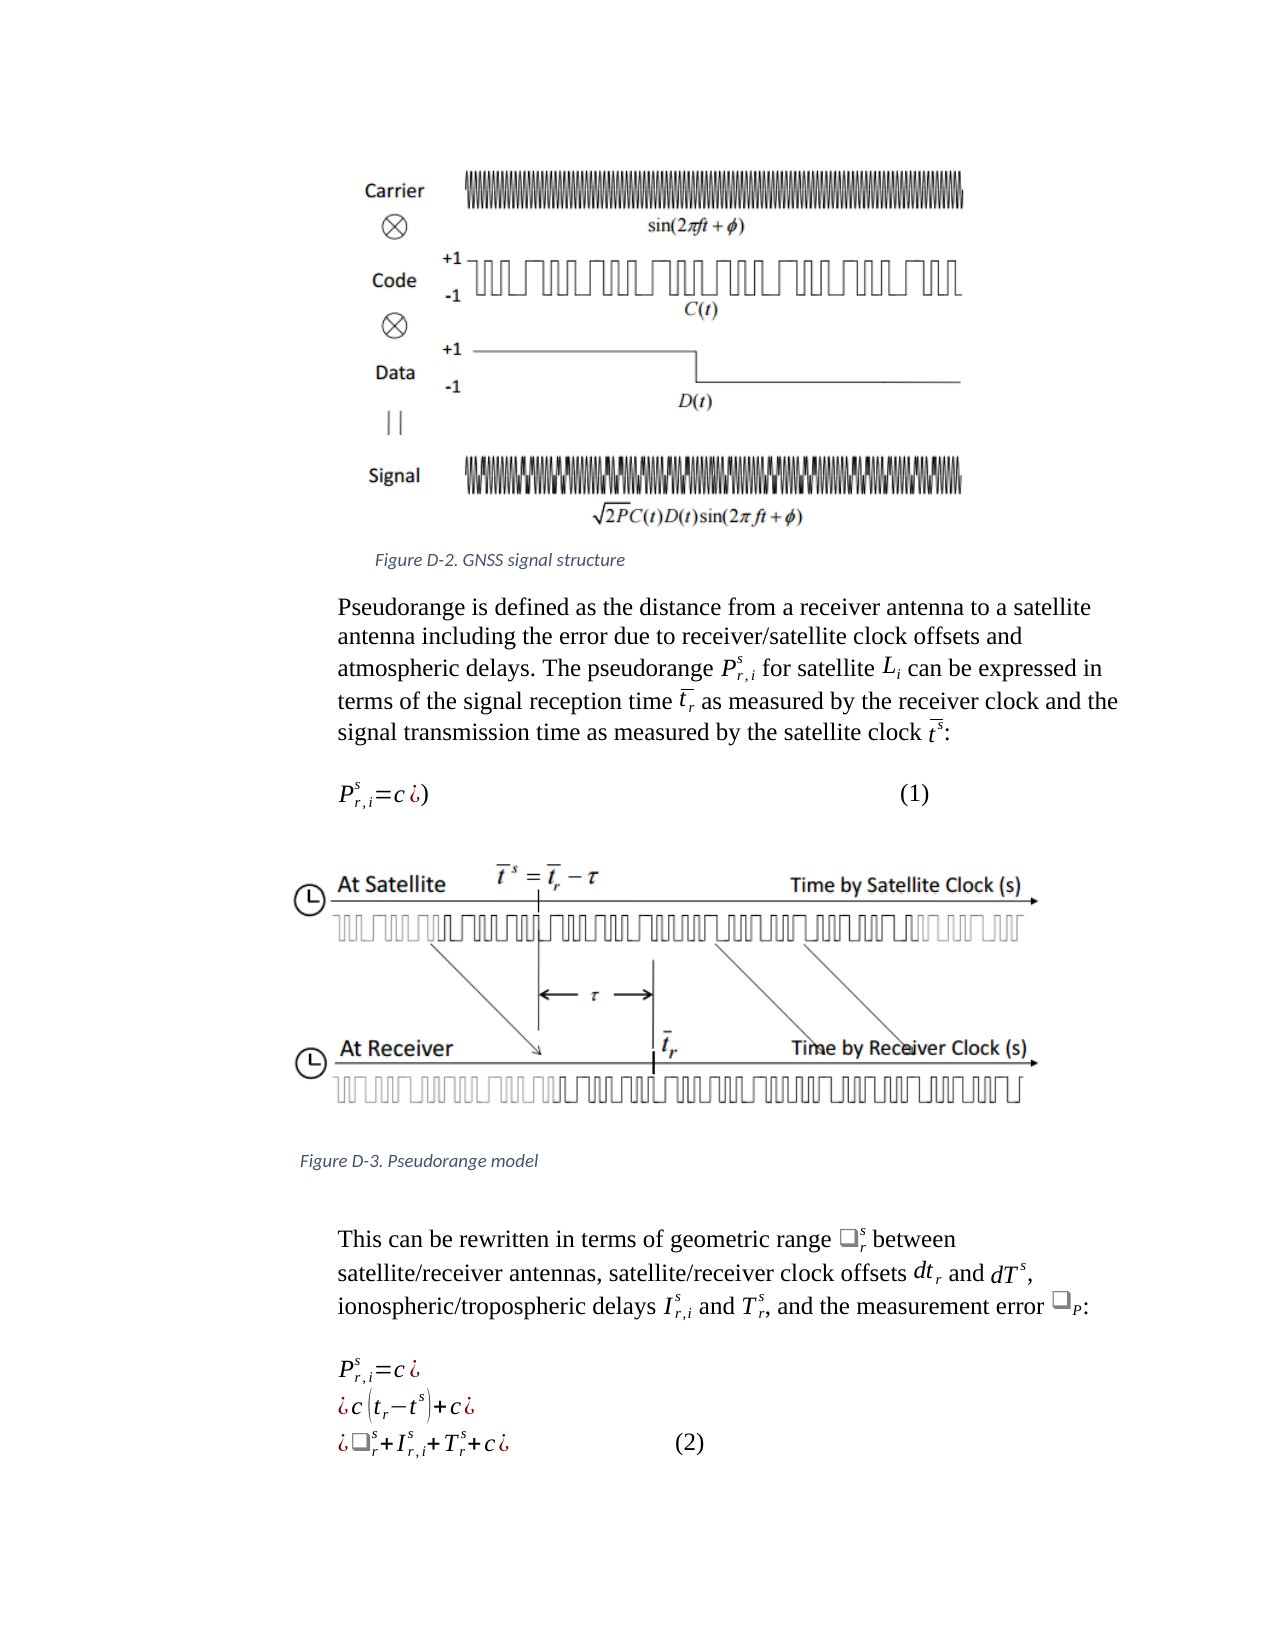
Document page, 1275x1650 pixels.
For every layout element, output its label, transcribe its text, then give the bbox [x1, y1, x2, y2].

list Pseudorange is defined as the distance from a receiver antenna to a satellite antenna including the error due to receiver/satellite clock offsets and atmospheric delays. The pseudorange for satellite can be expressed in terms of the signal reception time as measured by the receiver clock and the signal transmission time as measured by the satellite clock : [337, 592, 1125, 747]
list This can be rewritten in terms of geometric range between satellite/receiver antennas, satellite/receiver clock offsets and , ionospheric/tropospheric delays and , and the measurement error : [337, 1221, 1125, 1323]
picture [337, 150, 1008, 549]
list ) (1) [337, 776, 1125, 811]
list (2) [337, 1425, 1125, 1460]
picture [262, 839, 1072, 1149]
